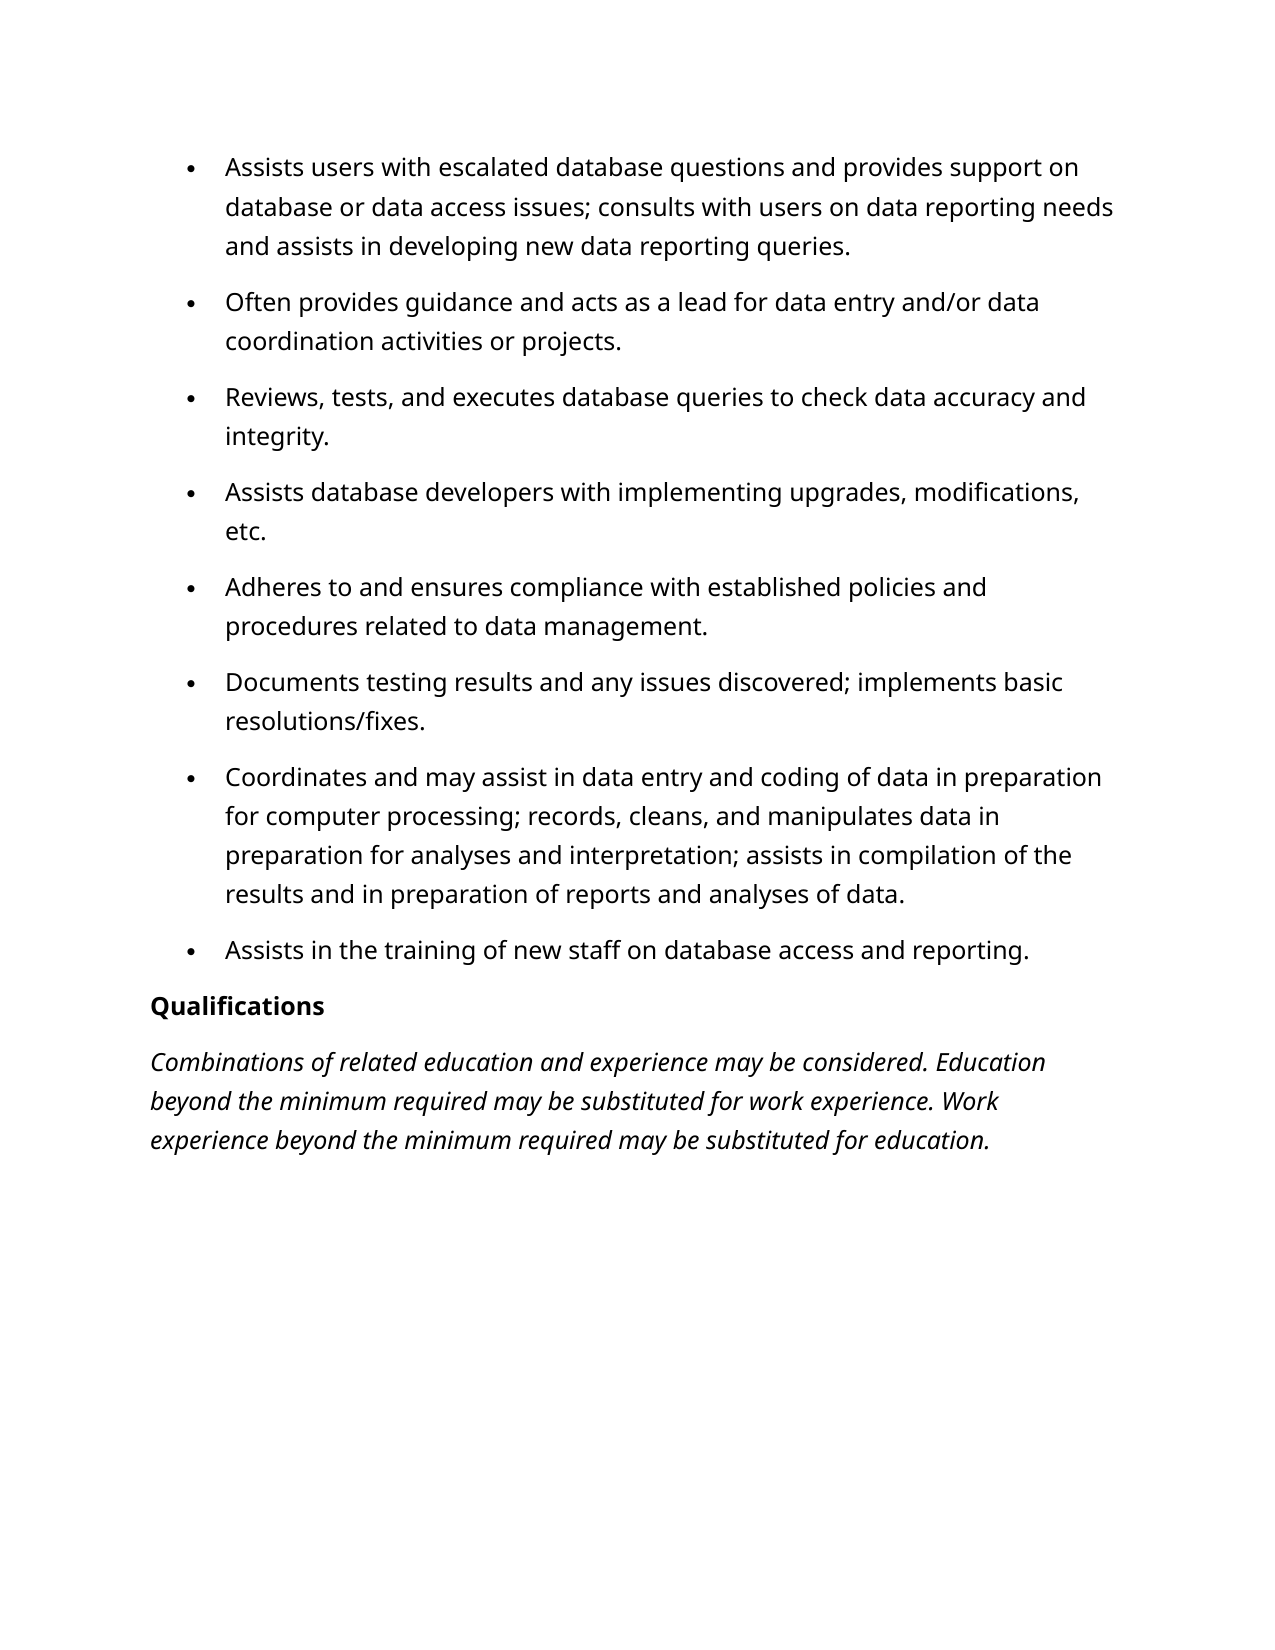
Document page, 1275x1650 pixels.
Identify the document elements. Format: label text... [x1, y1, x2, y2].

list Coordinates and may assist in data entry and coding of data in preparation for computer processing; records, cleans, and manipulates data in preparation for analyses and interpretation; assists in compilation of the results and in preparation of reports and analyses of data. [187, 759, 1125, 911]
list Assists in the training of new staff on database access and reporting. [187, 932, 1125, 967]
list Adheres to and ensures compliance with established policies and procedures related to data management. [187, 569, 1125, 642]
text Combinations of related education and experience may be considered. Education beyond the minimum required may be substituted for work experience. Work experience beyond the minimum required may be substituted for education. [150, 1044, 1125, 1157]
list Documents testing results and any issues discovered; implements basic resolutions/fixes. [187, 664, 1125, 737]
list Often provides guidance and acts as a lead for data entry and/or data coordination activities or projects. [187, 284, 1125, 357]
list Reviews, tests, and executes database queries to check data accuracy and integrity. [187, 379, 1125, 452]
list Assists users with escalated database questions and provides support on database or data access issues; consults with users on data reporting needs and assists in developing new data reporting queries. [187, 150, 1125, 262]
list Assists database developers with implementing upgrades, modifications, etc. [187, 474, 1125, 547]
text Qualifications [150, 988, 1125, 1022]
